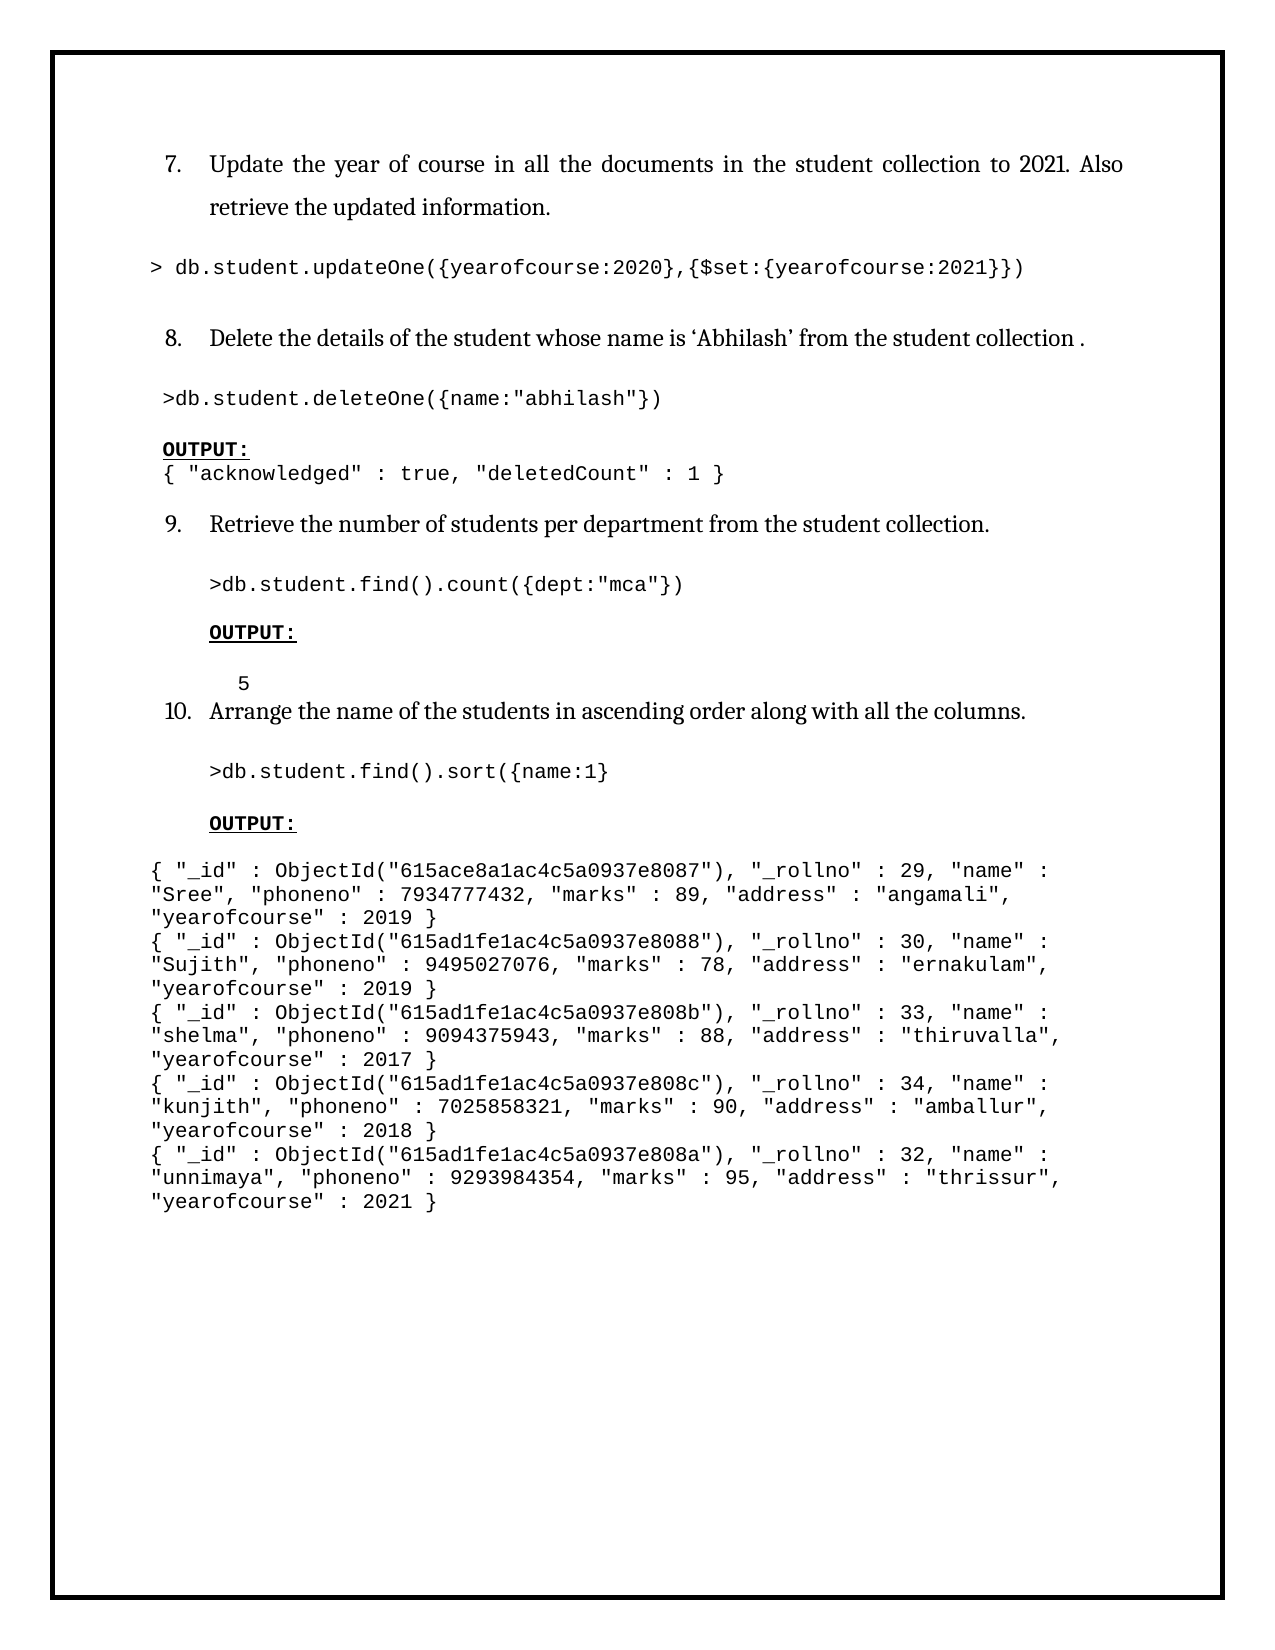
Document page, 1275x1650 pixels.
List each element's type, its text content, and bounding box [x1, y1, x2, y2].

text { "_id" : ObjectId("615ad1fe1ac4c5a0937e808a"), "_rollno" : 32, "name" : "unnimaya", "phoneno" : 9293984354, "marks" : 95, "address" : "thrissur", "yearofcourse" : 2021 } [150, 1144, 1125, 1214]
text { "_id" : ObjectId("615ace8a1ac4c5a0937e8087"), "_rollno" : 29, "name" : "Sree", "phoneno" : 7934777432, "marks" : 89, "address" : "angamali", "yearofcourse" : 2019 } [150, 860, 1125, 931]
text { "_id" : ObjectId("615ad1fe1ac4c5a0937e808c"), "_rollno" : 34, "name" : "kunjith", "phoneno" : 7025858321, "marks" : 90, "address" : "amballur", "yearofcourse" : 2018 } [150, 1073, 1125, 1144]
text >db.student.find().count({dept:"mca"}) [209, 574, 1125, 598]
text 5 [150, 673, 1125, 697]
text OUTPUT: [209, 622, 1125, 645]
text >db.student.find().sort({name:1} [209, 761, 1125, 784]
text { "_id" : ObjectId("615ad1fe1ac4c5a0937e808b"), "_rollno" : 33, "name" : "shelma", "phoneno" : 9094375943, "marks" : 88, "address" : "thiruvalla", "yearofcourse" : 2017 } [150, 1002, 1125, 1073]
list Delete the details of the student whose name is ‘Abhilash’ from the student collection . [165, 324, 1125, 353]
list Update the year of course in all the documents in the student collection to 2021. Also retrieve the updated information. [165, 150, 1125, 222]
list Arrange the name of the students in ascending order along with all the columns. [165, 697, 1125, 726]
text >db.student.deleteOne({name:"abhilash"}) [150, 388, 1125, 411]
text { "_id" : ObjectId("615ad1fe1ac4c5a0937e8088"), "_rollno" : 30, "name" : "Sujith", "phoneno" : 9495027076, "marks" : 78, "address" : "ernakulam", "yearofcourse" : 2019 } [150, 931, 1125, 1002]
text { "acknowledged" : true, "deletedCount" : 1 } [150, 463, 1125, 487]
text OUTPUT: [209, 813, 1125, 836]
list Retrieve the number of students per department from the student collection. [165, 510, 1125, 539]
text > db.student.updateOne({yearofcourse:2020},{$set:{yearofcourse:2021}}) [150, 257, 1125, 281]
text OUTPUT: [150, 439, 1125, 463]
